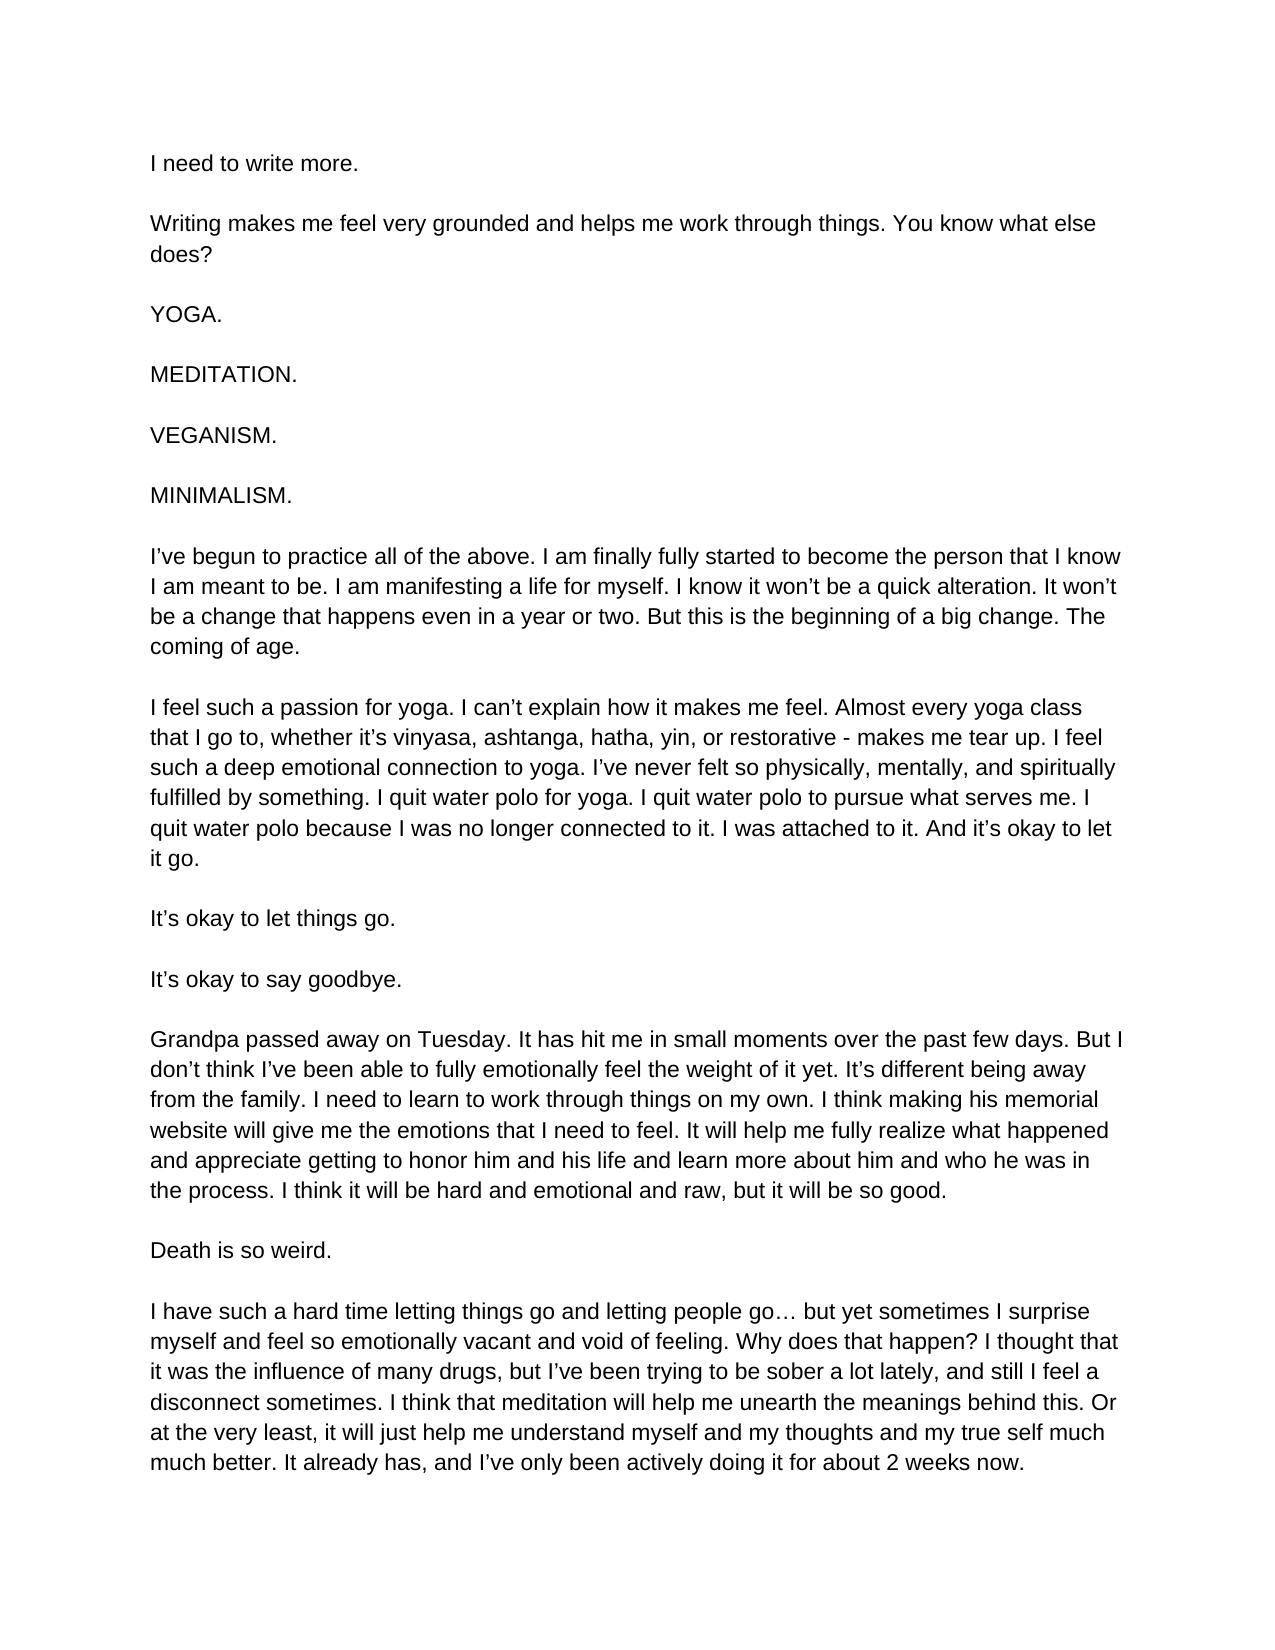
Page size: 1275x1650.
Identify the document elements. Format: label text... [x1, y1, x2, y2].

text I need to write more. [150, 150, 1125, 176]
text YOGA. [150, 301, 1125, 327]
text I feel such a passion for yoga. I can’t explain how it makes me feel. Almost every yoga class that I go to, whether it’s vinyasa, ashtanga, hatha, yin, or restorative - makes me tear up. I feel such a deep emotional connection to yoga. I’ve never felt so physically, mentally, and spiritually fulfilled by something. I quit water polo for yoga. I quit water polo to pursue what serves me. I quit water polo because I was no longer connected to it. I was attached to it. And it’s okay to let it go. [150, 694, 1125, 871]
text It’s okay to say goodbye. [150, 966, 1125, 992]
text VEGANISM. [150, 422, 1125, 448]
text MEDITATION. [150, 361, 1125, 388]
text Grandpa passed away on Tuesday. It has hit me in small moments over the past few days. But I don’t think I’ve been able to fully emotionally feel the weight of it yet. It’s different being away from the family. I need to learn to work through things on my own. I think making his memorial website will give me the emotions that I need to feel. It will help me fully realize what happened and appreciate getting to honor him and his life and learn more about him and who he was in the process. I think it will be hard and emotional and raw, but it will be so good. [150, 1026, 1125, 1203]
text It’s okay to let things go. [150, 905, 1125, 932]
text I’ve begun to practice all of the above. I am finally fully started to become the person that I know I am meant to be. I am manifesting a life for myself. I know it won’t be a quick alteration. It won’t be a change that happens even in a year or two. But this is the beginning of a big change. The coming of age. [150, 543, 1125, 660]
text Death is so weird. [150, 1237, 1125, 1264]
text MINIMALISM. [150, 482, 1125, 509]
text I have such a hard time letting things go and letting people go… but yet sometimes I surprise myself and feel so emotionally vacant and void of feeling. Why does that happen? I thought that it was the influence of many drugs, but I’ve been trying to be sober a lot lately, and still I feel a disconnect sometimes. I think that meditation will help me unearth the meanings behind this. Or at the very least, it will just help me understand myself and my thoughts and my true self much much better. It already has, and I’ve only been actively doing it for about 2 weeks now. [150, 1298, 1125, 1475]
text Writing makes me feel very grounded and helps me work through things. You know what else does? [150, 210, 1125, 267]
